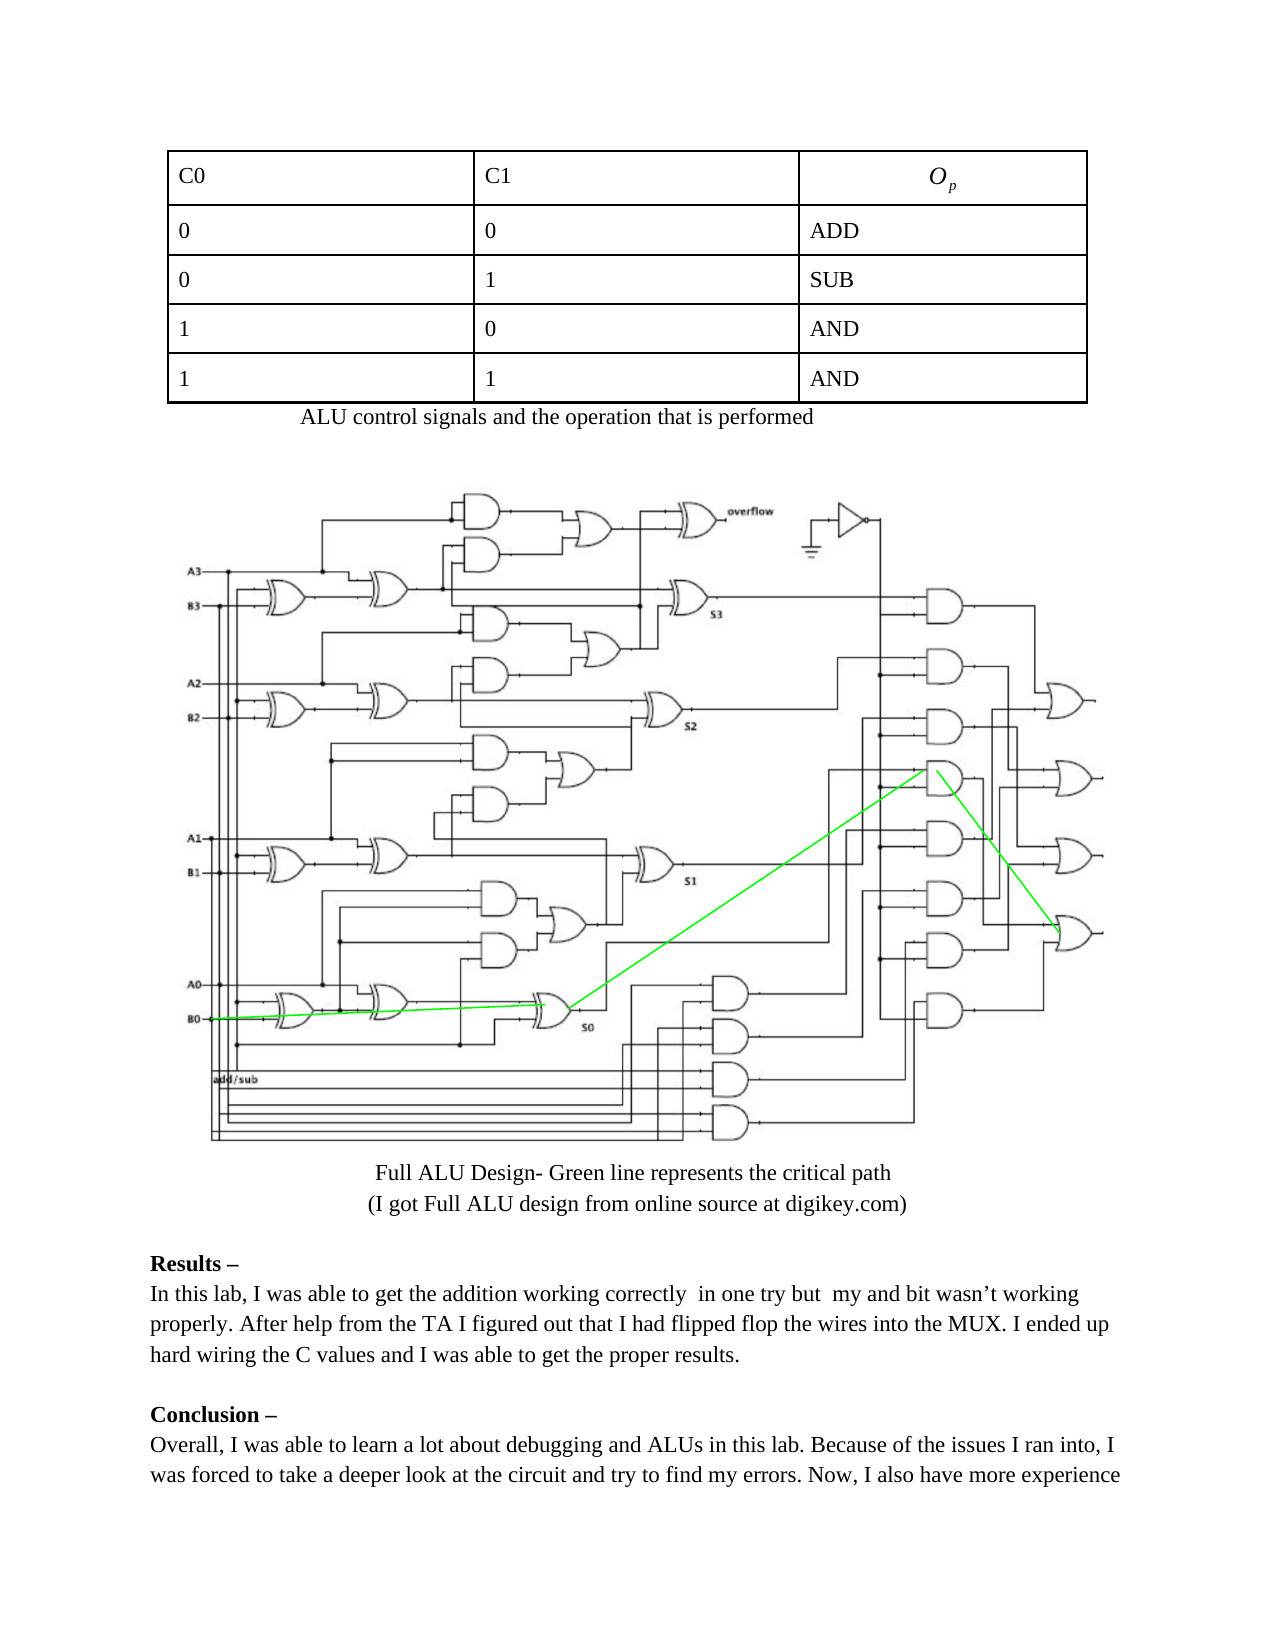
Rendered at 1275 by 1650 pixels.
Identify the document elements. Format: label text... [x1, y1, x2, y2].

text ALU control signals and the operation that is performed [225, 403, 1125, 430]
table_cell 1 [475, 256, 798, 303]
text Full ALU Design- Green line represents the critical path [300, 1159, 1125, 1186]
table_header C1 [475, 152, 798, 204]
table_cell 0 [169, 206, 473, 253]
table_cell AND [800, 354, 1086, 401]
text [150, 1431, 1125, 1488]
table_cell 1 [169, 354, 473, 401]
text (I got Full ALU design from online source at digikey.com) [150, 1190, 1125, 1216]
table_cell SUB [800, 256, 1086, 303]
table_cell 0 [169, 256, 473, 303]
text Results – [150, 1250, 1125, 1276]
table_cell 0 [475, 206, 798, 253]
table_cell ADD [800, 206, 1086, 253]
table_cell 1 [169, 305, 473, 352]
table_cell AND [800, 305, 1086, 352]
text In this lab, I was able to get the addition working correctly in one try but my and bit wasn’t working properly. After help from the TA I figured out that I had flipped flop the wires into the MUX. I ended up hard wiring the C values and I was able to get the proper results. [150, 1280, 1125, 1367]
table_header [800, 152, 1086, 204]
table_header C0 [169, 152, 473, 204]
table_cell 0 [475, 305, 798, 352]
text Conclusion – [150, 1401, 1125, 1427]
picture [150, 463, 1126, 1156]
table_cell 1 [475, 354, 798, 401]
